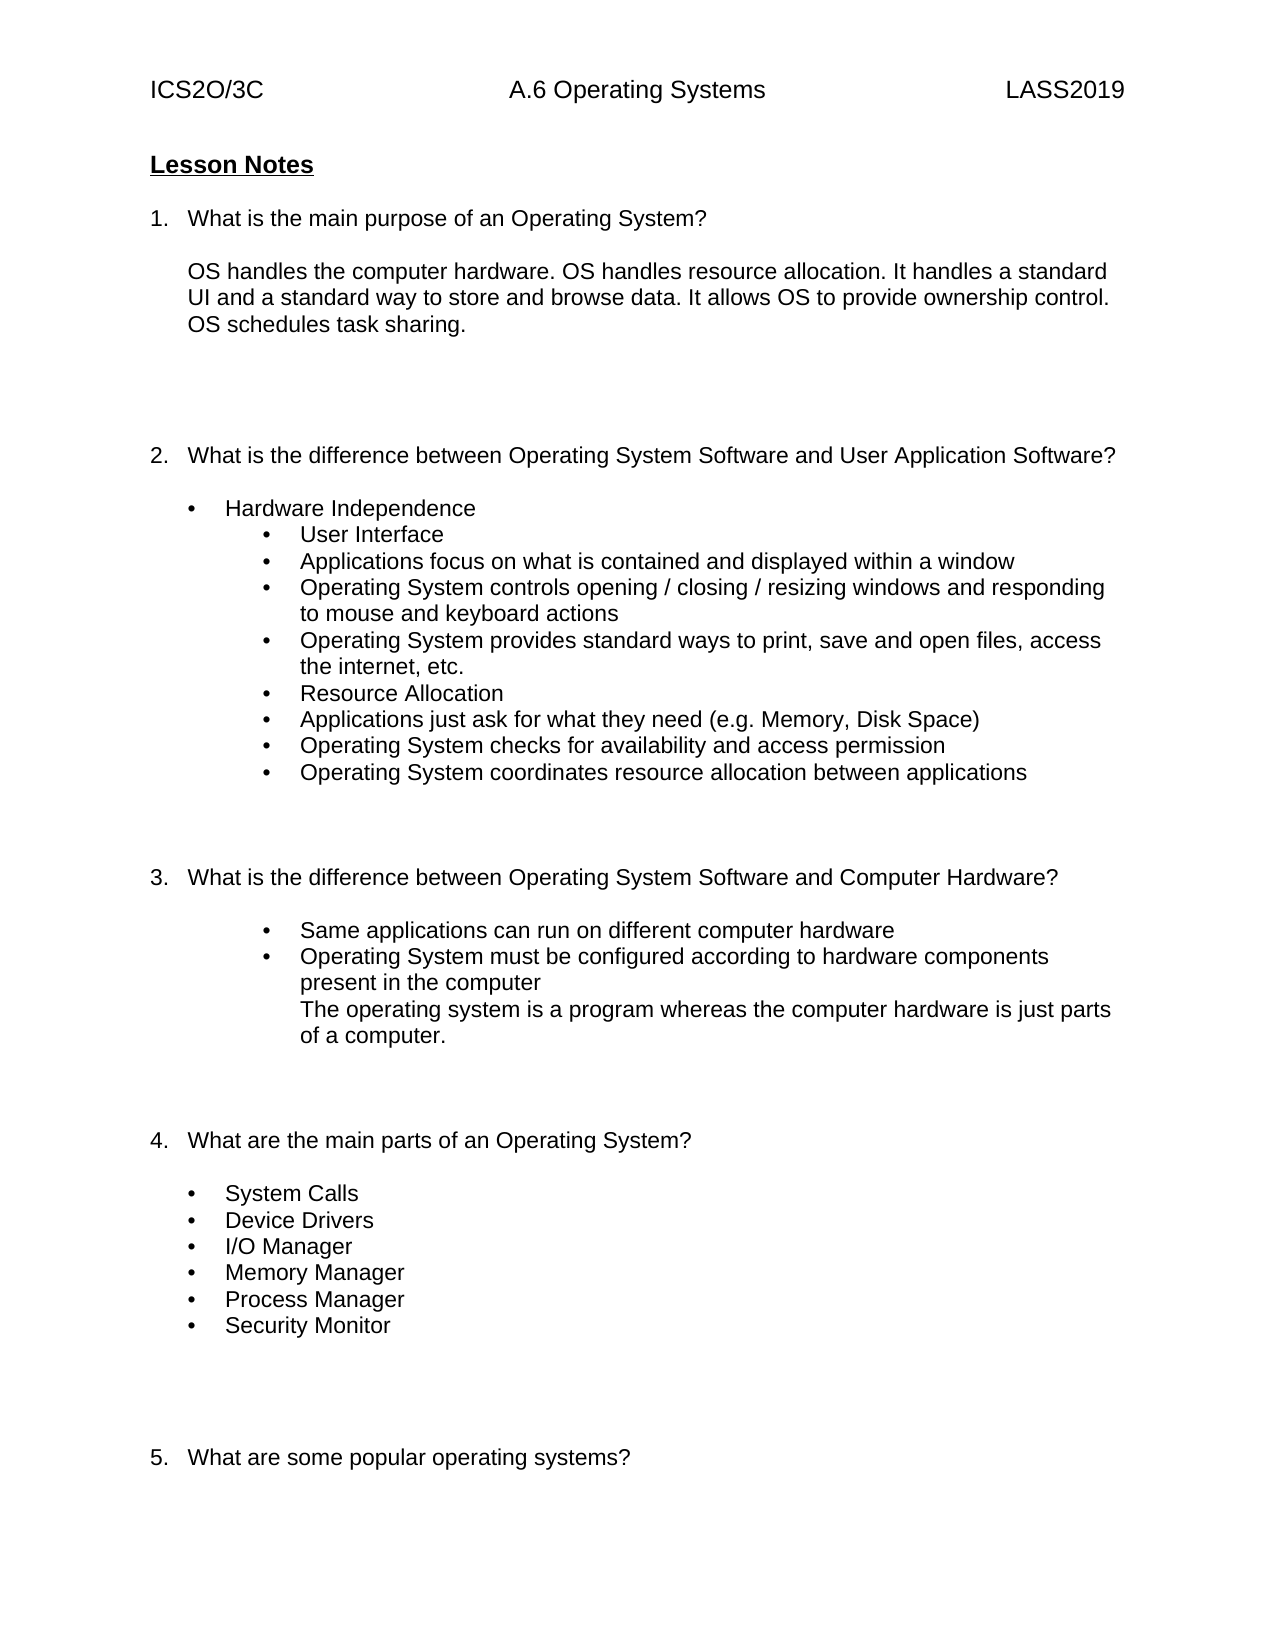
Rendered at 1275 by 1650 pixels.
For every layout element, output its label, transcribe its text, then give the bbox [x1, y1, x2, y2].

list Same applications can run on different computer hardware [262, 917, 1125, 943]
list Operating System controls opening / closing / resizing windows and responding to mouse and keyboard actions [262, 574, 1125, 627]
text Lesson Notes [150, 150, 1125, 179]
list System Calls [187, 1180, 1125, 1207]
list Hardware Independence [187, 495, 1125, 521]
list User Interface [262, 521, 1125, 548]
list Operating System checks for availability and access permission [262, 732, 1125, 758]
list Security Monitor [187, 1312, 1125, 1338]
list Operating System coordinates resource allocation between applications [262, 758, 1125, 785]
list Operating System must be configured according to hardware components present in the computer [262, 943, 1125, 996]
list What are the main parts of an Operating System? [150, 1127, 1125, 1154]
list Device Drivers [187, 1207, 1125, 1233]
list What are some popular operating systems? [150, 1444, 1125, 1470]
list Resource Allocation [262, 679, 1125, 706]
list Memory Manager [187, 1259, 1125, 1286]
list What is the difference between Operating System Software and Computer Hardware? [150, 864, 1125, 890]
text The operating system is a program whereas the computer hardware is just parts of a computer. [300, 996, 1125, 1048]
text OS handles the computer hardware. OS handles resource allocation. It handles a standard UI and a standard way to store and browse data. It allows OS to provide ownership control. OS schedules task sharing. [187, 258, 1125, 337]
list I/O Manager [187, 1233, 1125, 1259]
list What is the difference between Operating System Software and User Application Software? [150, 442, 1125, 469]
list Applications just ask for what they need (e.g. Memory, Disk Space) [262, 706, 1125, 732]
list Applications focus on what is contained and displayed within a window [262, 548, 1125, 574]
list Operating System provides standard ways to print, save and open files, access the internet, etc. [262, 627, 1125, 679]
list What is the main purpose of an Operating System? [150, 205, 1125, 231]
list Process Manager [187, 1286, 1125, 1312]
